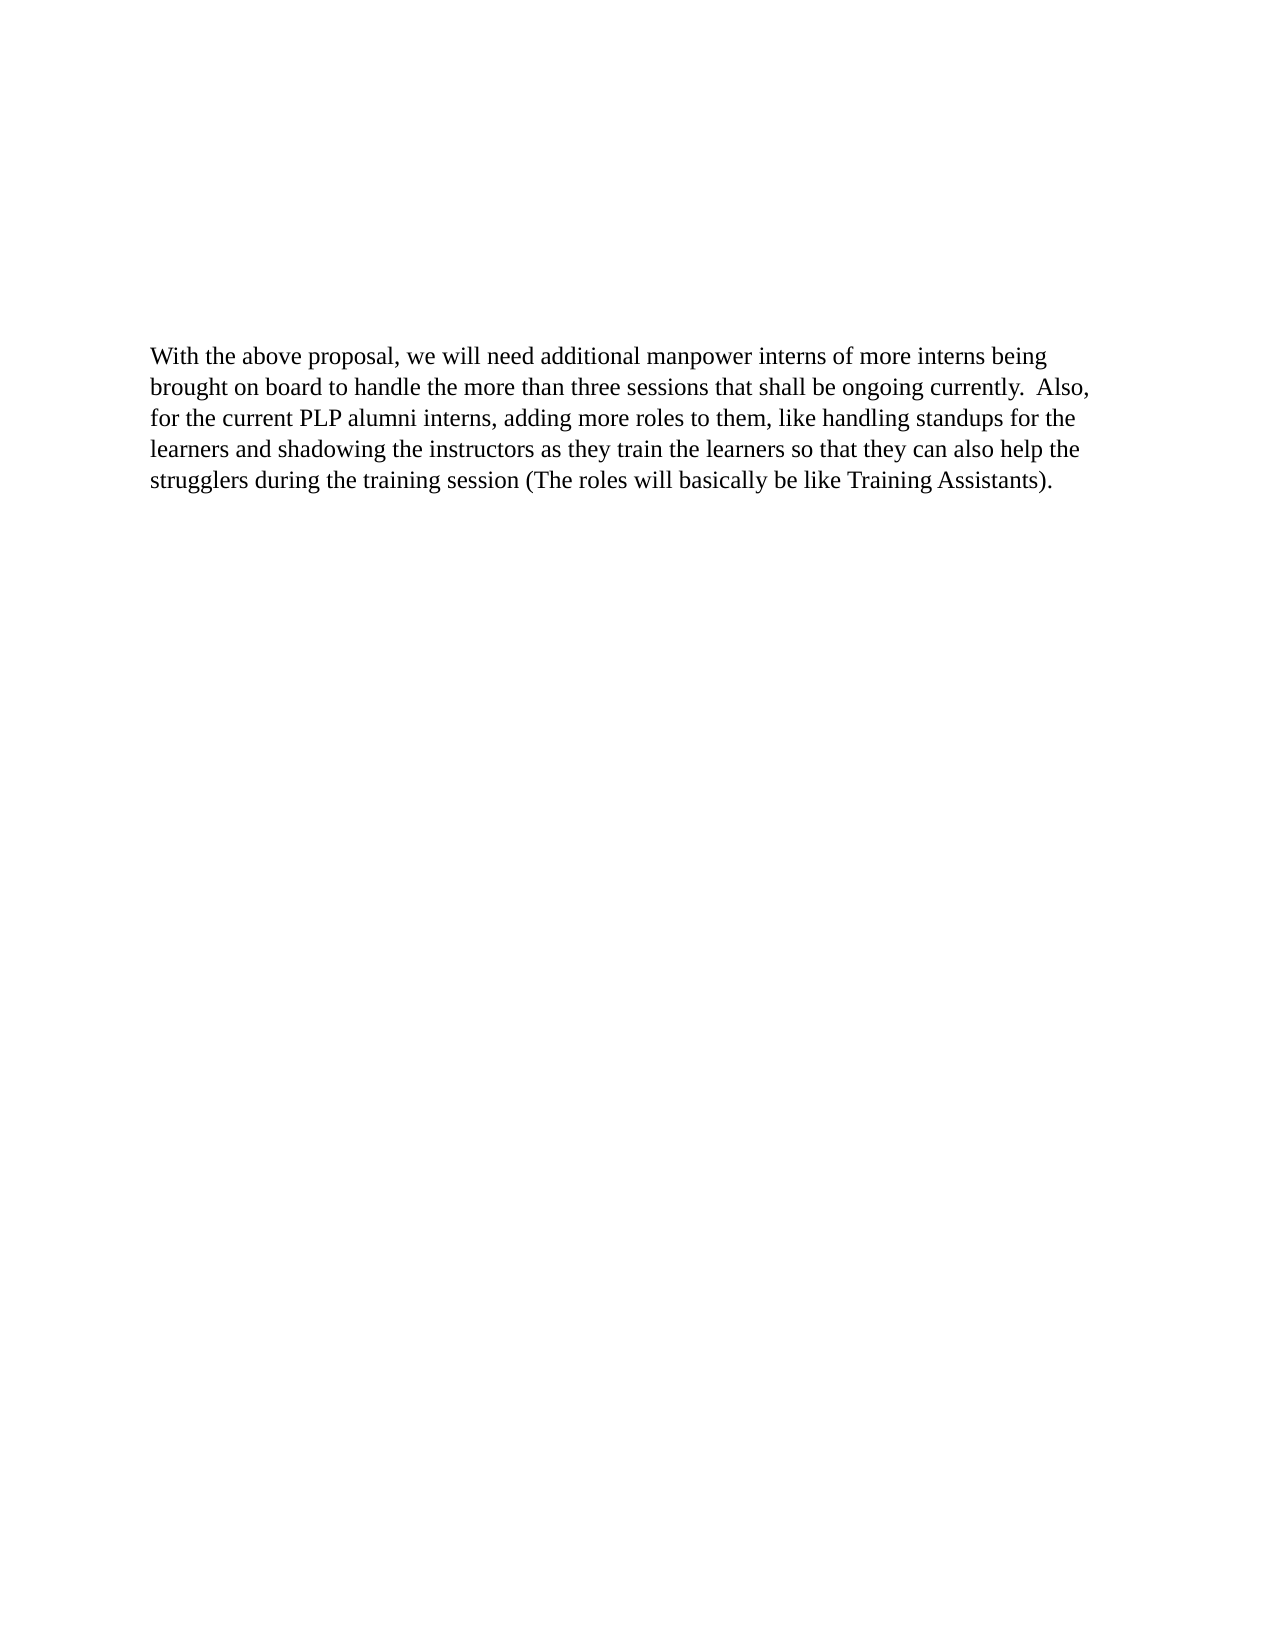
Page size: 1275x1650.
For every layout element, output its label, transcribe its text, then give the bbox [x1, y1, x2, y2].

text With the above proposal, we will need additional manpower interns of more interns being brought on board to handle the more than three sessions that shall be ongoing currently. Also, for the current PLP alumni interns, adding more roles to them, like handling standups for the learners and shadowing the instructors as they train the learners so that they can also help the strugglers during the training session (The roles will basically be like Training Assistants). [150, 341, 1125, 494]
